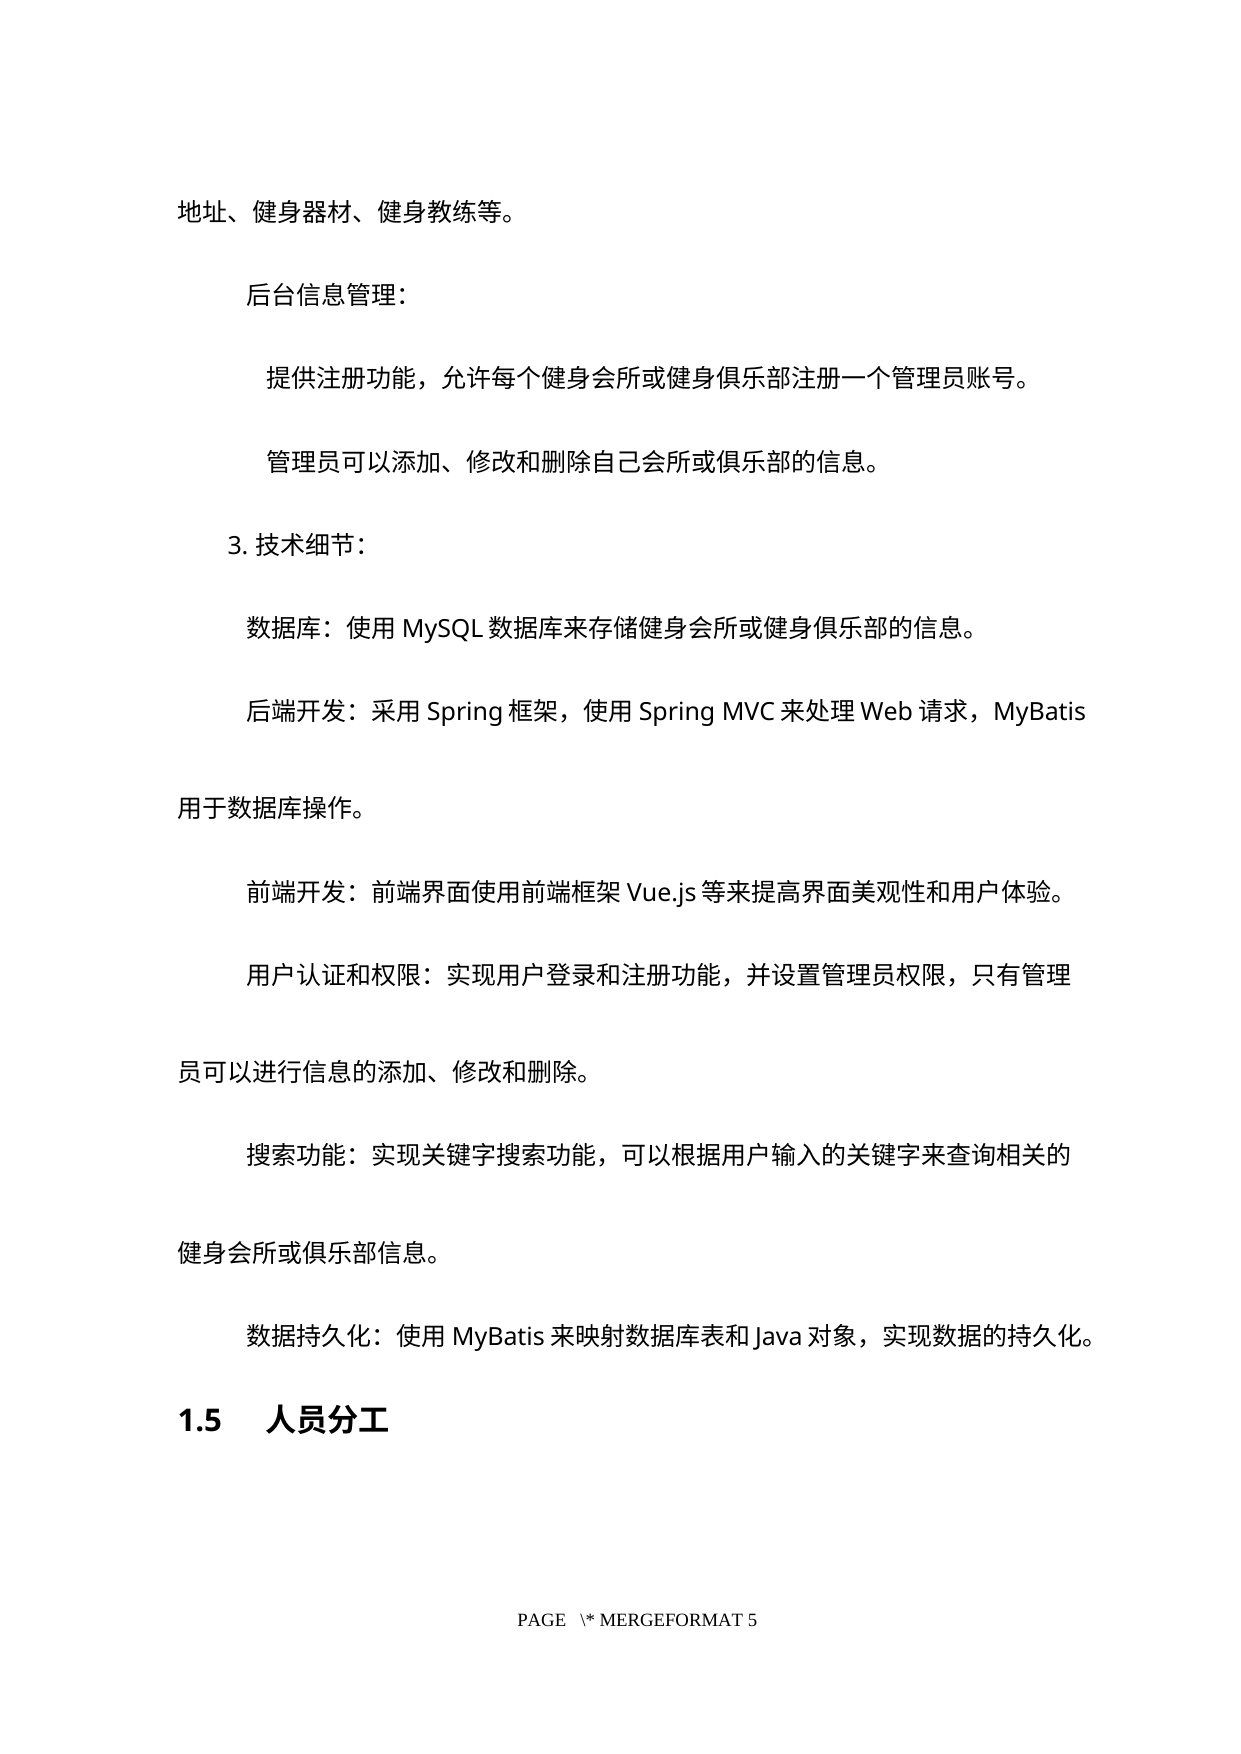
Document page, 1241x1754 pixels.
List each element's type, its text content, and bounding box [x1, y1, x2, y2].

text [177, 178, 1092, 243]
text 后台信息管理： [177, 261, 1092, 326]
text 用户认证和权限：实现用户登录和注册功能，并设置管理员权限，只有管理员可以进行信息的添加、修改和删除。 [177, 941, 1092, 1103]
text 前端开发：前端界面使用前端框架Vue.js等来提高界面美观性和用户体验。 [177, 858, 1092, 923]
text 后端开发：采用Spring框架，使用Spring MVC来处理Web请求，MyBatis用于数据库操作。 [177, 677, 1092, 839]
list 人员分工 [177, 1385, 1092, 1450]
text 管理员可以添加、修改和删除自己会所或俱乐部的信息。 [177, 428, 1092, 493]
text 3. 技术细节： [177, 511, 1092, 576]
text 提供注册功能，允许每个健身会所或健身俱乐部注册一个管理员账号。 [177, 344, 1092, 409]
text 搜索功能：实现关键字搜索功能，可以根据用户输入的关键字来查询相关的健身会所或俱乐部信息。 [177, 1121, 1092, 1284]
text 数据库：使用MySQL数据库来存储健身会所或健身俱乐部的信息。 [177, 594, 1092, 659]
text 数据持久化：使用MyBatis来映射数据库表和Java对象，实现数据的持久化。 [177, 1302, 1092, 1367]
